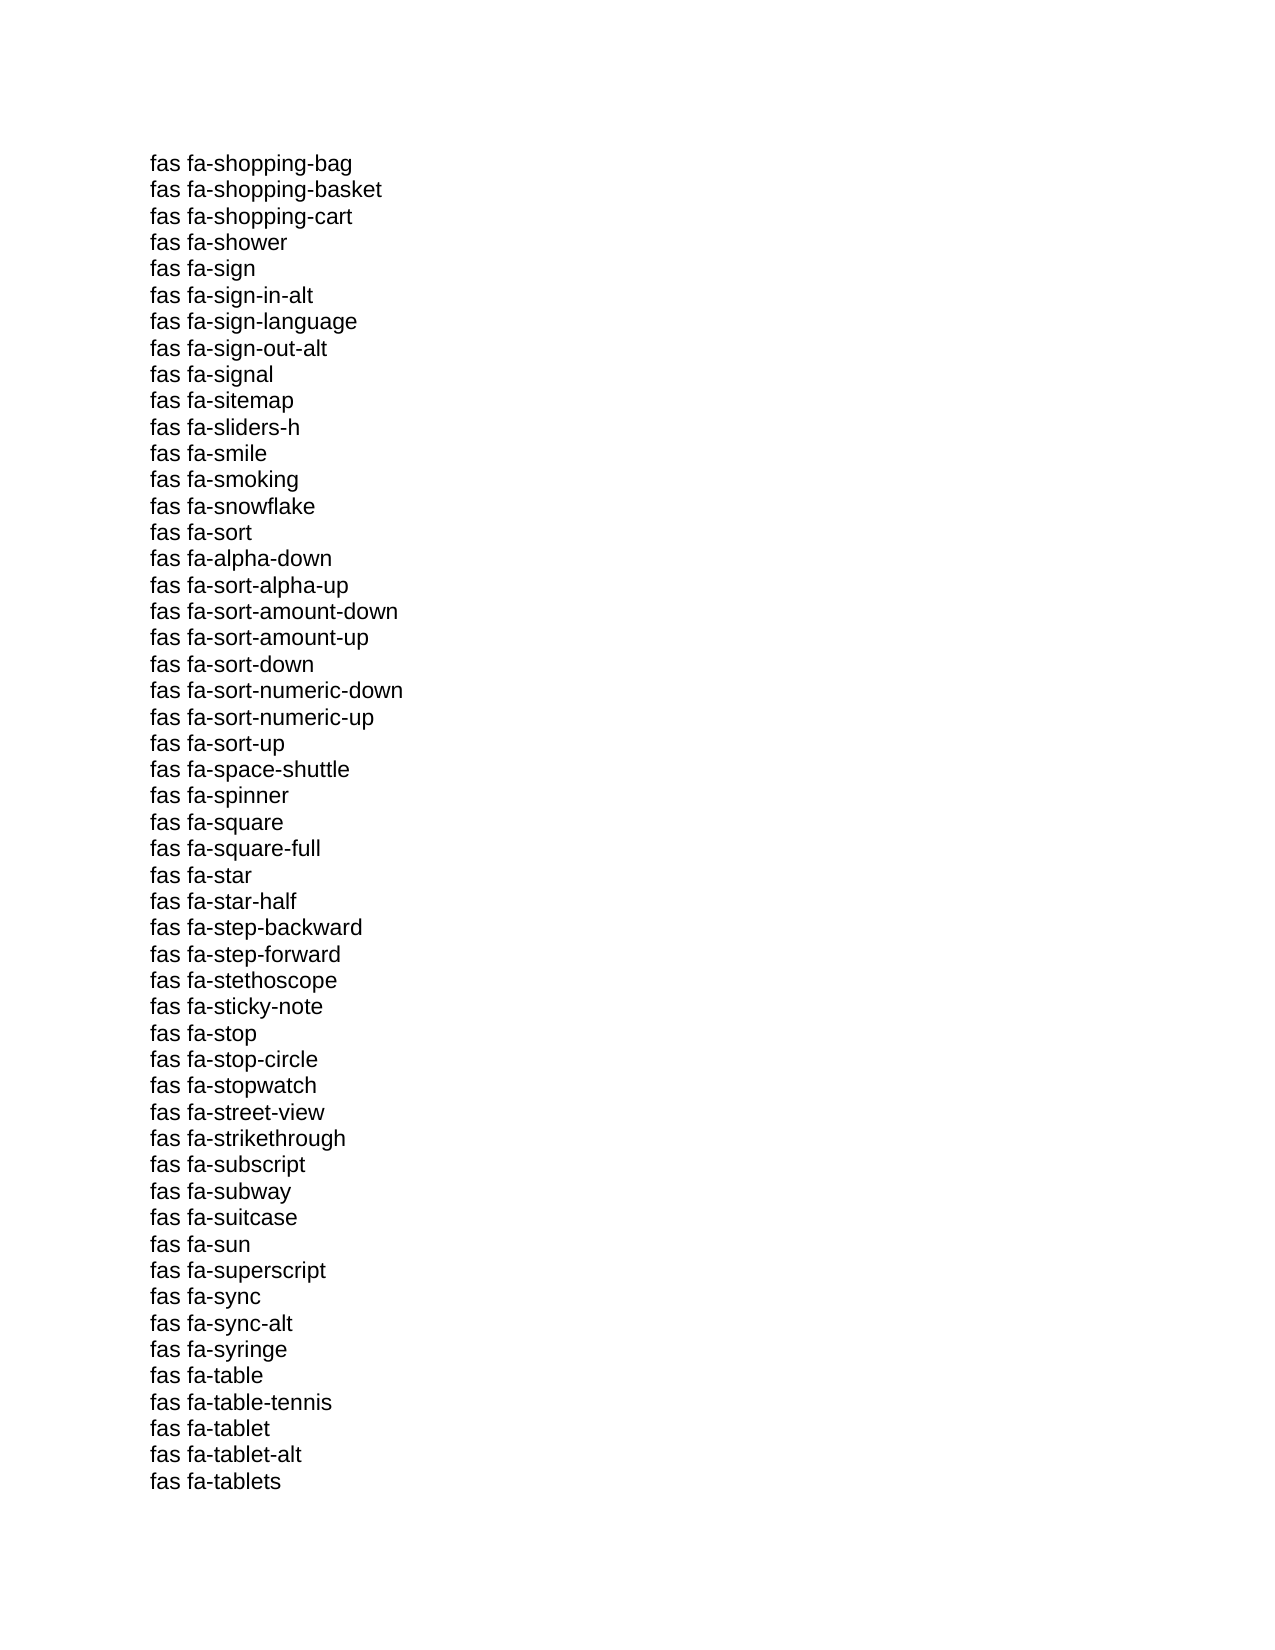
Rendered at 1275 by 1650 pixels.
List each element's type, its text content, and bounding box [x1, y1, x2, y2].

text fas fa-square-full [150, 835, 1125, 862]
text fas fa-sign-in-alt [150, 282, 1125, 308]
text fas fa-stop [150, 1020, 1125, 1046]
text fas fa-alpha-down [150, 545, 1125, 572]
text fas fa-sliders-h [150, 413, 1125, 440]
text fas fa-tablets [150, 1468, 1125, 1494]
text fas fa-sign-language [150, 308, 1125, 334]
text fas fa-table-tennis [150, 1389, 1125, 1415]
text fas fa-shopping-cart [150, 203, 1125, 229]
text fas fa-shopping-bag [150, 150, 1125, 176]
text fas fa-snowflake [150, 493, 1125, 519]
text fas fa-spinner [150, 782, 1125, 809]
text fas fa-shopping-basket [150, 176, 1125, 203]
text fas fa-sync [150, 1283, 1125, 1309]
text fas fa-suitcase [150, 1204, 1125, 1231]
text fas fa-sort-amount-down [150, 598, 1125, 624]
text fas fa-sort-amount-up [150, 624, 1125, 651]
text fas fa-street-view [150, 1099, 1125, 1125]
text fas fa-shower [150, 229, 1125, 255]
text fas fa-square [150, 809, 1125, 835]
text fas fa-sign [150, 255, 1125, 282]
text fas fa-subway [150, 1178, 1125, 1204]
text fas fa-star [150, 862, 1125, 888]
text fas fa-step-backward [150, 914, 1125, 941]
text fas fa-strikethrough [150, 1125, 1125, 1151]
text fas fa-space-shuttle [150, 756, 1125, 782]
text fas fa-stop-circle [150, 1046, 1125, 1072]
text fas fa-step-forward [150, 941, 1125, 967]
text fas fa-smile [150, 440, 1125, 466]
text fas fa-star-half [150, 888, 1125, 914]
text fas fa-syringe [150, 1336, 1125, 1362]
text fas fa-sort-alpha-up [150, 572, 1125, 598]
text fas fa-signal [150, 361, 1125, 387]
text fas fa-sticky-note [150, 993, 1125, 1020]
text fas fa-sync-alt [150, 1309, 1125, 1336]
text fas fa-stopwatch [150, 1072, 1125, 1099]
text fas fa-sign-out-alt [150, 334, 1125, 361]
text fas fa-sort [150, 519, 1125, 545]
text fas fa-smoking [150, 466, 1125, 493]
text fas fa-sort-down [150, 651, 1125, 677]
text fas fa-sitemap [150, 387, 1125, 413]
text fas fa-superscript [150, 1257, 1125, 1283]
text fas fa-sort-numeric-up [150, 703, 1125, 730]
text fas fa-stethoscope [150, 967, 1125, 993]
text fas fa-tablet-alt [150, 1441, 1125, 1468]
text fas fa-table [150, 1362, 1125, 1389]
text fas fa-sun [150, 1231, 1125, 1257]
text fas fa-sort-numeric-down [150, 677, 1125, 703]
text fas fa-sort-up [150, 730, 1125, 756]
text fas fa-subscript [150, 1151, 1125, 1178]
text fas fa-tablet [150, 1415, 1125, 1441]
